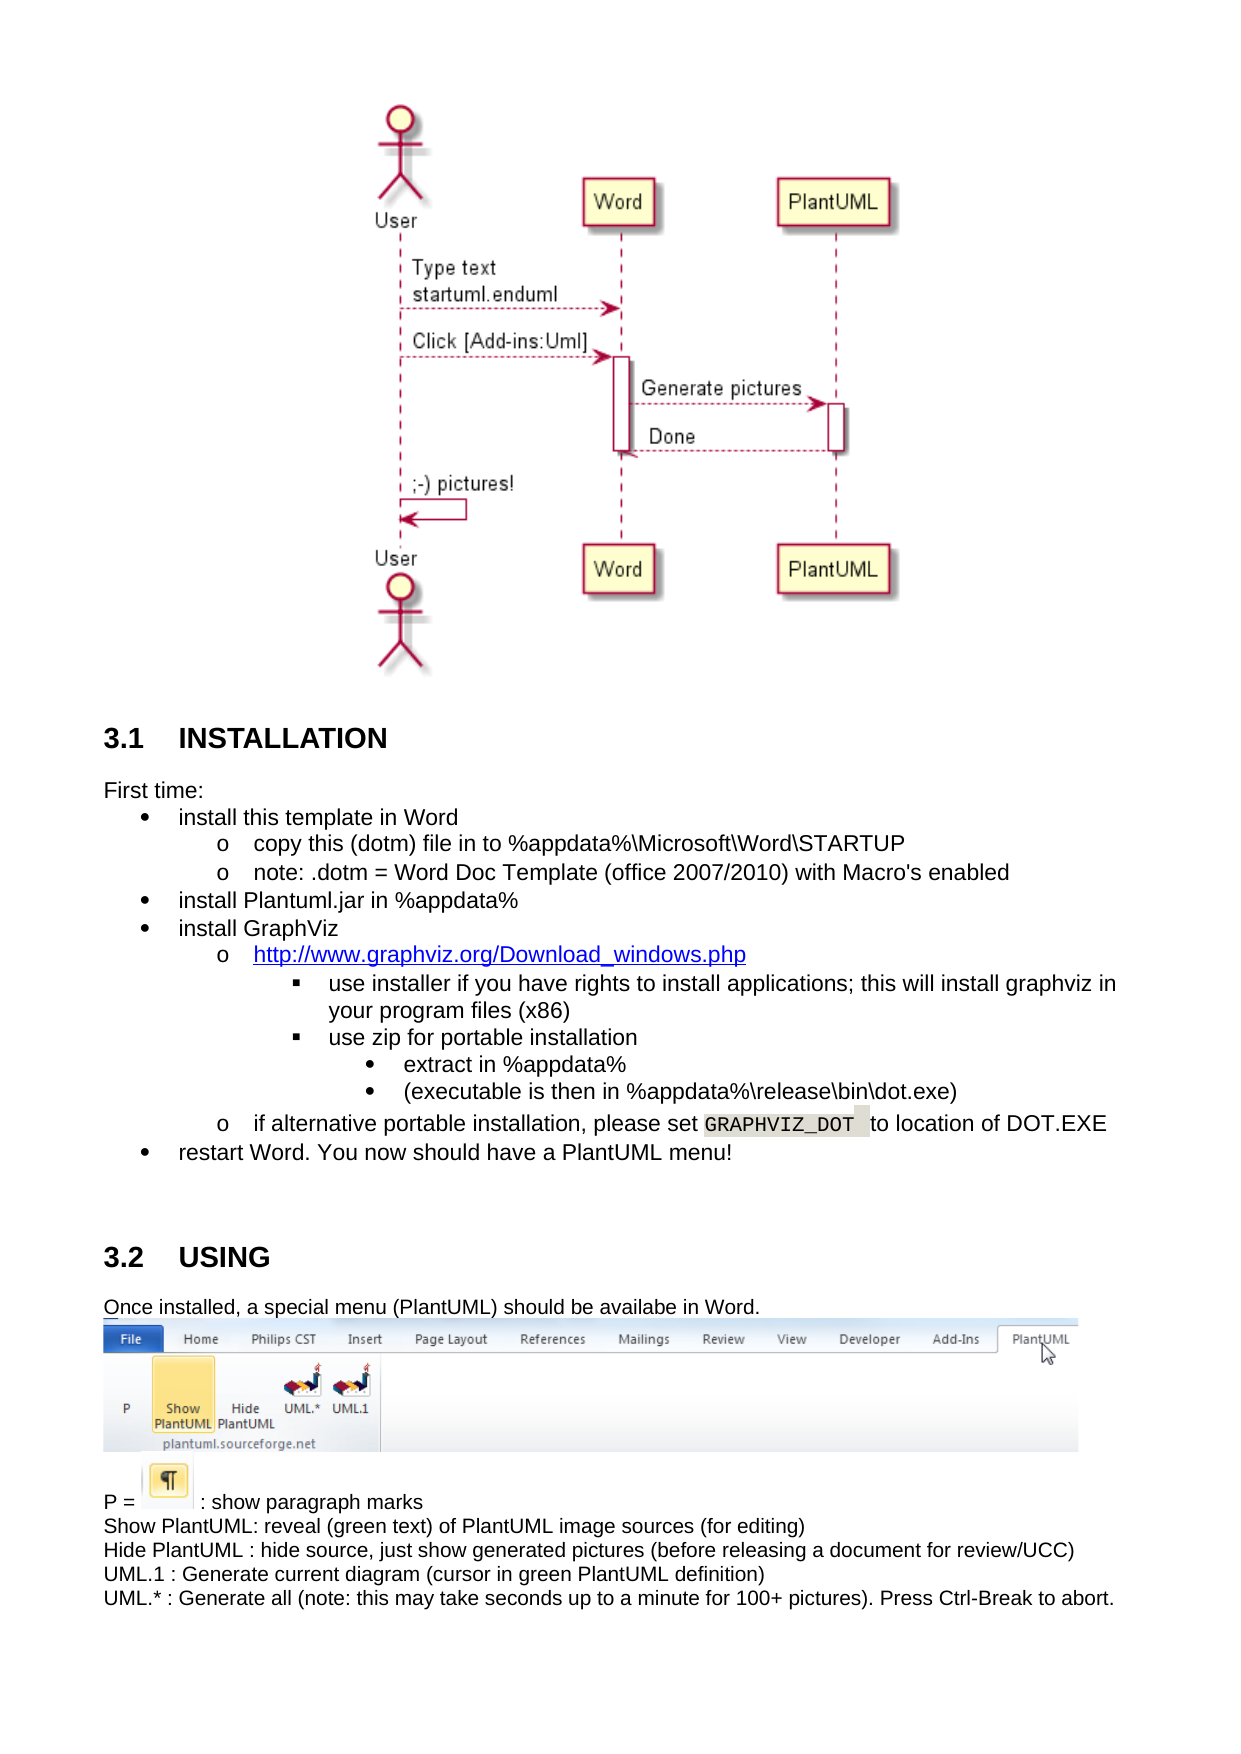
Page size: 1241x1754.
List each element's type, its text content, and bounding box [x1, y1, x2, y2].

picture [103, 1318, 1079, 1509]
text Show PlantUML: reveal (green text) of PlantUML image sources (for editing) [103, 1513, 1166, 1537]
list install this template in Word [141, 803, 1166, 830]
text UML.1 : Generate current diagram (cursor in green PlantUML definition) [103, 1561, 1166, 1585]
list http://www.graphviz.org/Download_windows.php [216, 941, 1166, 969]
list extract in %appdata% [366, 1051, 1166, 1078]
list use installer if you have rights to install applications; this will install graphviz in your program files (x86) [291, 969, 1166, 1023]
list install GraphViz [141, 914, 1166, 941]
text Hide PlantUML : hide source, just show generated pictures (before releasing a document for review/UCC) [103, 1537, 1166, 1561]
list (executable is then in %appdata%\release\bin\dot.exe) [366, 1078, 1166, 1105]
list use zip for portable installation [291, 1023, 1166, 1051]
list install Plantuml.jar in %appdata% [141, 887, 1166, 914]
subtitle Using [103, 1240, 1166, 1274]
list copy this (dotm) file in to %appdata%\Microsoft\Word\STARTUP [216, 830, 1166, 858]
list if alternative portable installation, please set GRAPHVIZ_DOT to location of DOT.EXE [216, 1105, 1166, 1138]
subtitle Installation [103, 722, 1166, 755]
text UML.* : Generate all (note: this may take seconds up to a minute for 100+ pictures). Press Ctrl-Break to abort. [103, 1585, 1166, 1609]
picture [367, 103, 903, 677]
text Once installed, a special menu (PlantUML) should be availabe in Word. [103, 1294, 1166, 1318]
list restart Word. You now should have a PlantUML menu! [141, 1138, 1166, 1165]
text P = : show paragraph marks [103, 1451, 1166, 1513]
list note: .dotm = Word Doc Template (office 2007/2010) with Macro's enabled [216, 858, 1166, 887]
text First time: [103, 776, 1166, 803]
